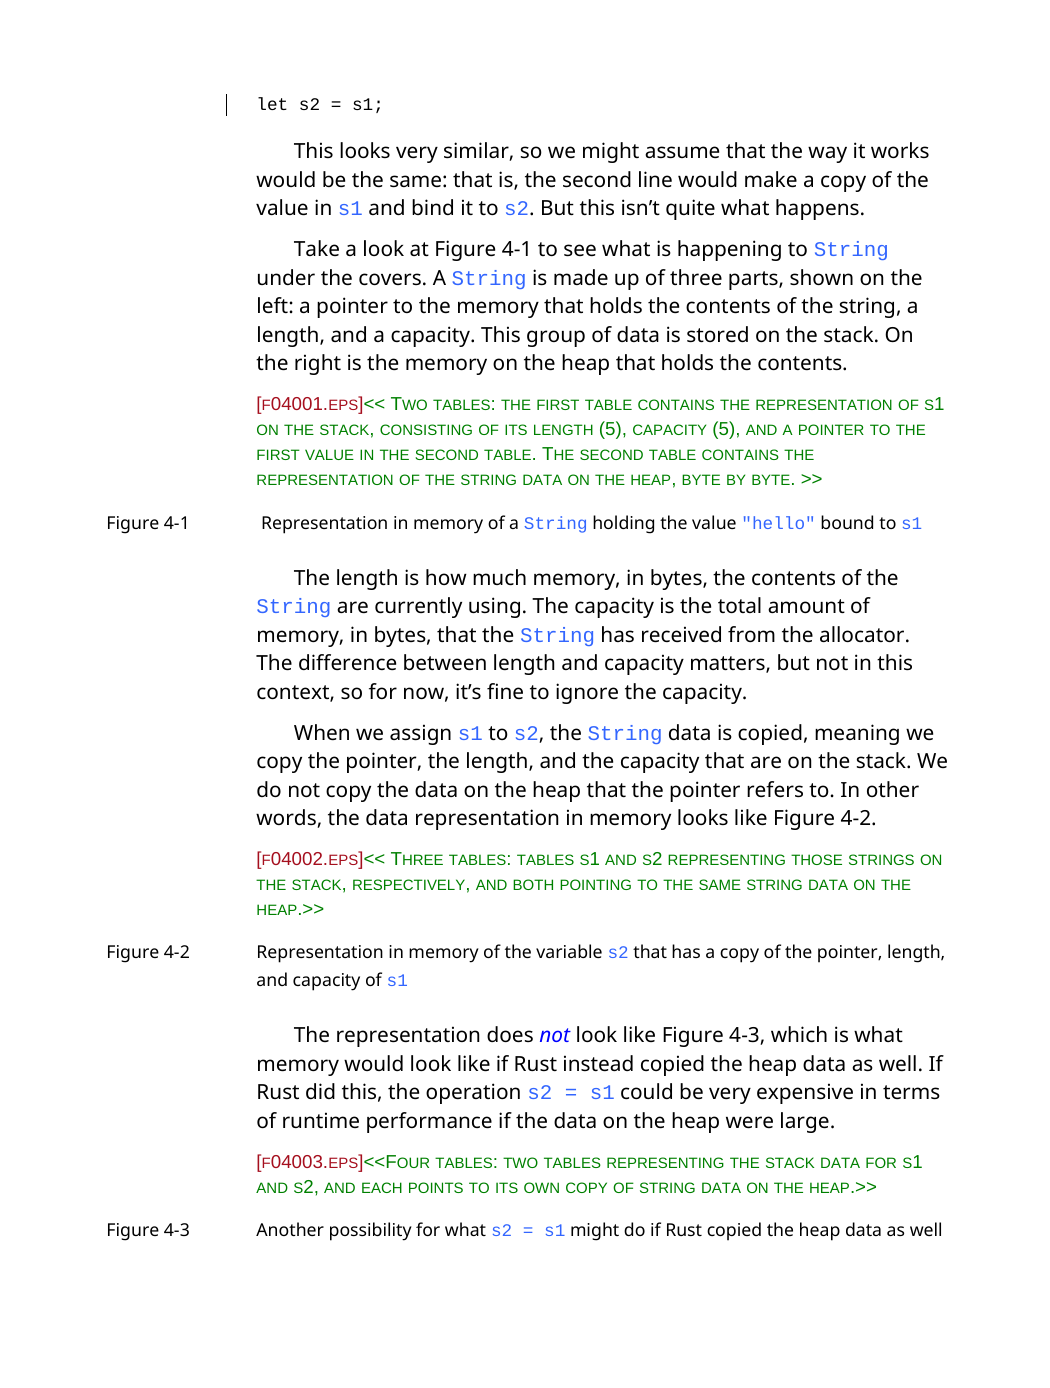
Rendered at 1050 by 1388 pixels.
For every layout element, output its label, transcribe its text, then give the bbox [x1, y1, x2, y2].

text The representation does not look like Figure 4-3, which is what memory would look like if Rust instead copied the heap data as well. If Rust did this, the operation s2 = s1 could be very expensive in terms of runtime performance if the data on the heap were large. [256, 1021, 950, 1134]
text [f04001.eps]<< Two tables: the first table contains the representation of s1 on the stack, consisting of its length (5), capacity (5), and a pointer to the first value in the second table. The second table contains the representation of the string data on the heap, byte by byte. >> [256, 389, 950, 489]
text [f04003.eps]<<Four tables: two tables representing the stack data for s1 and s2, and each points to its own copy of string data on the heap.>> [256, 1147, 950, 1197]
text [f04002.eps]<< Three tables: tables s1 and s2 representing those strings on the stack, respectively, and both pointing to the same string data on the heap.>> [256, 844, 950, 919]
text let s2 = s1; [227, 94, 950, 116]
text The length is how much memory, in bytes, the contents of the String are currently using. The capacity is the total amount of memory, in bytes, that the String has received from the allocator. The difference between length and capacity matters, but not in this context, so for now, it’s fine to ignore the capacity. [256, 563, 950, 705]
text Representation in memory of the variable s2 that has a copy of the pointer, length, and capacity of s1 [106, 940, 950, 992]
list Representation in memory of a String holding the value "hello" bound to s1 [106, 510, 950, 534]
text When we assign s1 to s2, the String data is copied, meaning we copy the pointer, the length, and the capacity that are on the stack. We do not copy the data on the heap that the pointer refers to. In other words, the data representation in memory looks like Figure 4-2. [256, 718, 950, 832]
text Take a look at Figure 4-1 to see what is happening to String under the covers. A String is made up of three parts, shown on the left: a pointer to the memory that holds the contents of the string, a length, and a capacity. This group of data is stored on the stack. On the right is the memory on the heap that holds the contents. [256, 234, 950, 377]
text This looks very similar, so we might assume that the way it works would be the same: that is, the second line would make a copy of the value in s1 and bind it to s2. But this isn’t quite what happens. [256, 136, 950, 222]
text Another possibility for what s2 = s1 might do if Rust copied the heap data as well [106, 1218, 950, 1242]
